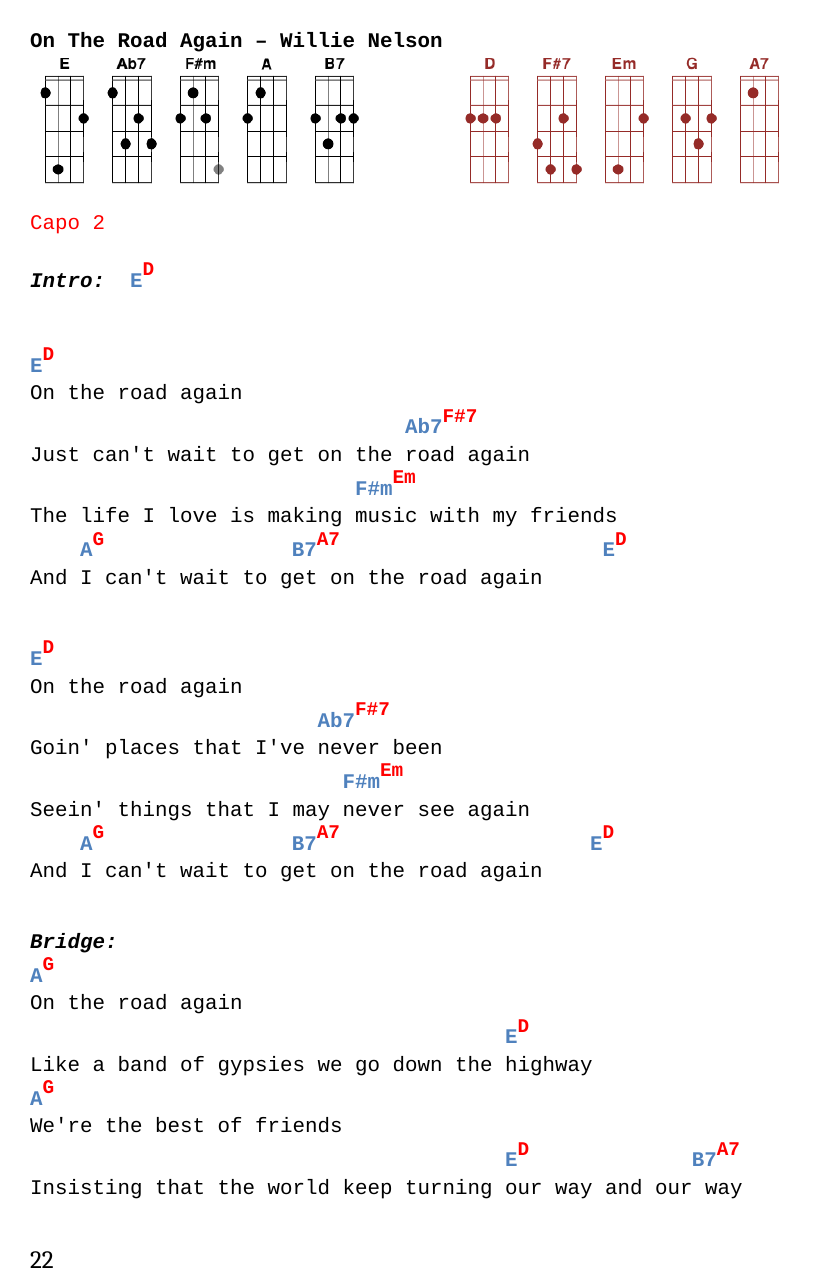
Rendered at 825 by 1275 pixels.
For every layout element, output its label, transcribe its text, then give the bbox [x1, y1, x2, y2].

text Like a band of gypsies we go down the highway [30, 1054, 806, 1077]
text ED [30, 1016, 806, 1054]
text F#mEm [30, 468, 806, 505]
text AG [30, 1077, 806, 1115]
text ED B7A7 [30, 1139, 806, 1177]
text ED [30, 638, 806, 676]
picture [30, 53, 368, 189]
text Intro: ED [30, 259, 806, 297]
text Bridge: [30, 931, 806, 954]
text Insisting that the world keep turning our way and our way [30, 1177, 806, 1200]
text AG B7A7 ED [30, 822, 806, 860]
text The life I love is making music with my friends [30, 505, 806, 529]
text Capo 2 [30, 212, 806, 236]
text On the road again [30, 382, 806, 406]
text On the road again [30, 676, 806, 699]
text Just can't wait to get on the road again [30, 444, 806, 468]
text Ab7F#7 [30, 406, 806, 444]
text Ab7F#7 [30, 699, 806, 737]
text ED [30, 345, 806, 382]
text On The Road Again – Willie Nelson [30, 30, 806, 54]
text AG [30, 954, 806, 992]
text AG B7A7 ED [30, 529, 806, 567]
text And I can't wait to get on the road again [30, 567, 806, 591]
text On the road again [30, 992, 806, 1016]
text F#mEm [30, 761, 806, 798]
text We're the best of friends [30, 1115, 806, 1139]
text And I can't wait to get on the road again [30, 860, 806, 884]
text Seein' things that I may never see again [30, 798, 806, 822]
text Goin' places that I've never been [30, 737, 806, 761]
